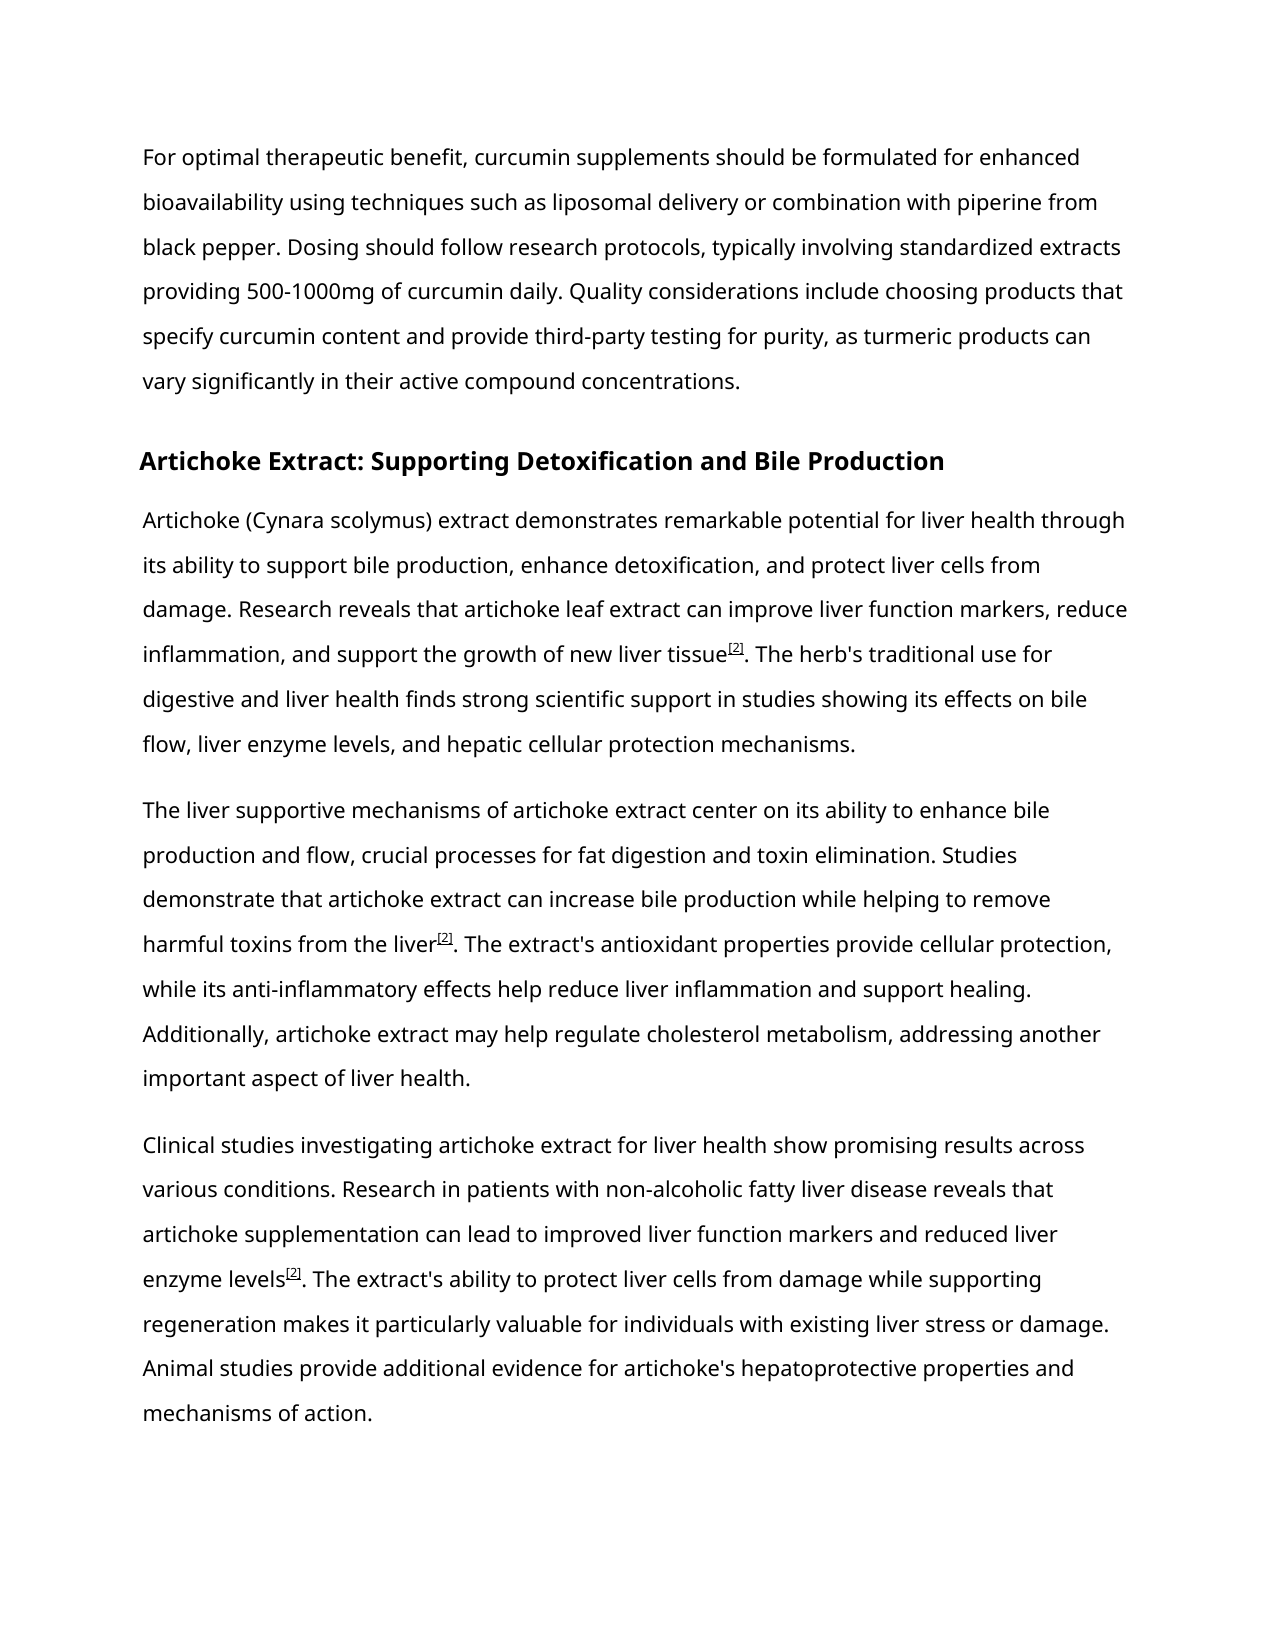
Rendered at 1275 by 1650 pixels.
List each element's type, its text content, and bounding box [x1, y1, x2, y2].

text Artichoke (Cynara scolymus) extract demonstrates remarkable potential for liver health through its ability to support bile production, enhance detoxification, and protect liver cells from damage. Research reveals that artichoke leaf extract can improve liver function markers, reduce inflammation, and support the growth of new liver tissue[2]. The herb's traditional use for digestive and liver health finds strong scientific support in studies showing its effects on bile flow, liver enzyme levels, and hepatic cellular protection mechanisms. [142, 505, 1133, 758]
text Clinical studies investigating artichoke extract for liver health show promising results across various conditions. Research in patients with non-alcoholic fatty liver disease reveals that artichoke supplementation can lead to improved liver function markers and reduced liver enzyme levels[2]. The extract's ability to protect liver cells from damage while supporting regeneration makes it particularly valuable for individuals with existing liver stress or damage. Animal studies provide additional evidence for artichoke's hepatoprotective properties and mechanisms of action. [142, 1130, 1133, 1428]
text The liver supportive mechanisms of artichoke extract center on its ability to enhance bile production and flow, crucial processes for fat digestion and toxin elimination. Studies demonstrate that artichoke extract can increase bile production while helping to remove harmful toxins from the liver[2]. The extract's antioxidant properties provide cellular protection, while its anti-inflammatory effects help reduce liver inflammation and support healing. Additionally, artichoke extract may help regulate cholesterol metabolism, addressing another important aspect of liver health. [142, 795, 1133, 1093]
text Artichoke Extract: Supporting Detoxification and Bile Production [139, 443, 1133, 477]
text For optimal therapeutic benefit, curcumin supplements should be formulated for enhanced bioavailability using techniques such as liposomal delivery or combination with piperine from black pepper. Dosing should follow research protocols, typically involving standardized extracts providing 500-1000mg of curcumin daily. Quality considerations include choosing products that specify curcumin content and provide third-party testing for purity, as turmeric products can vary significantly in their active compound concentrations. [142, 142, 1133, 395]
